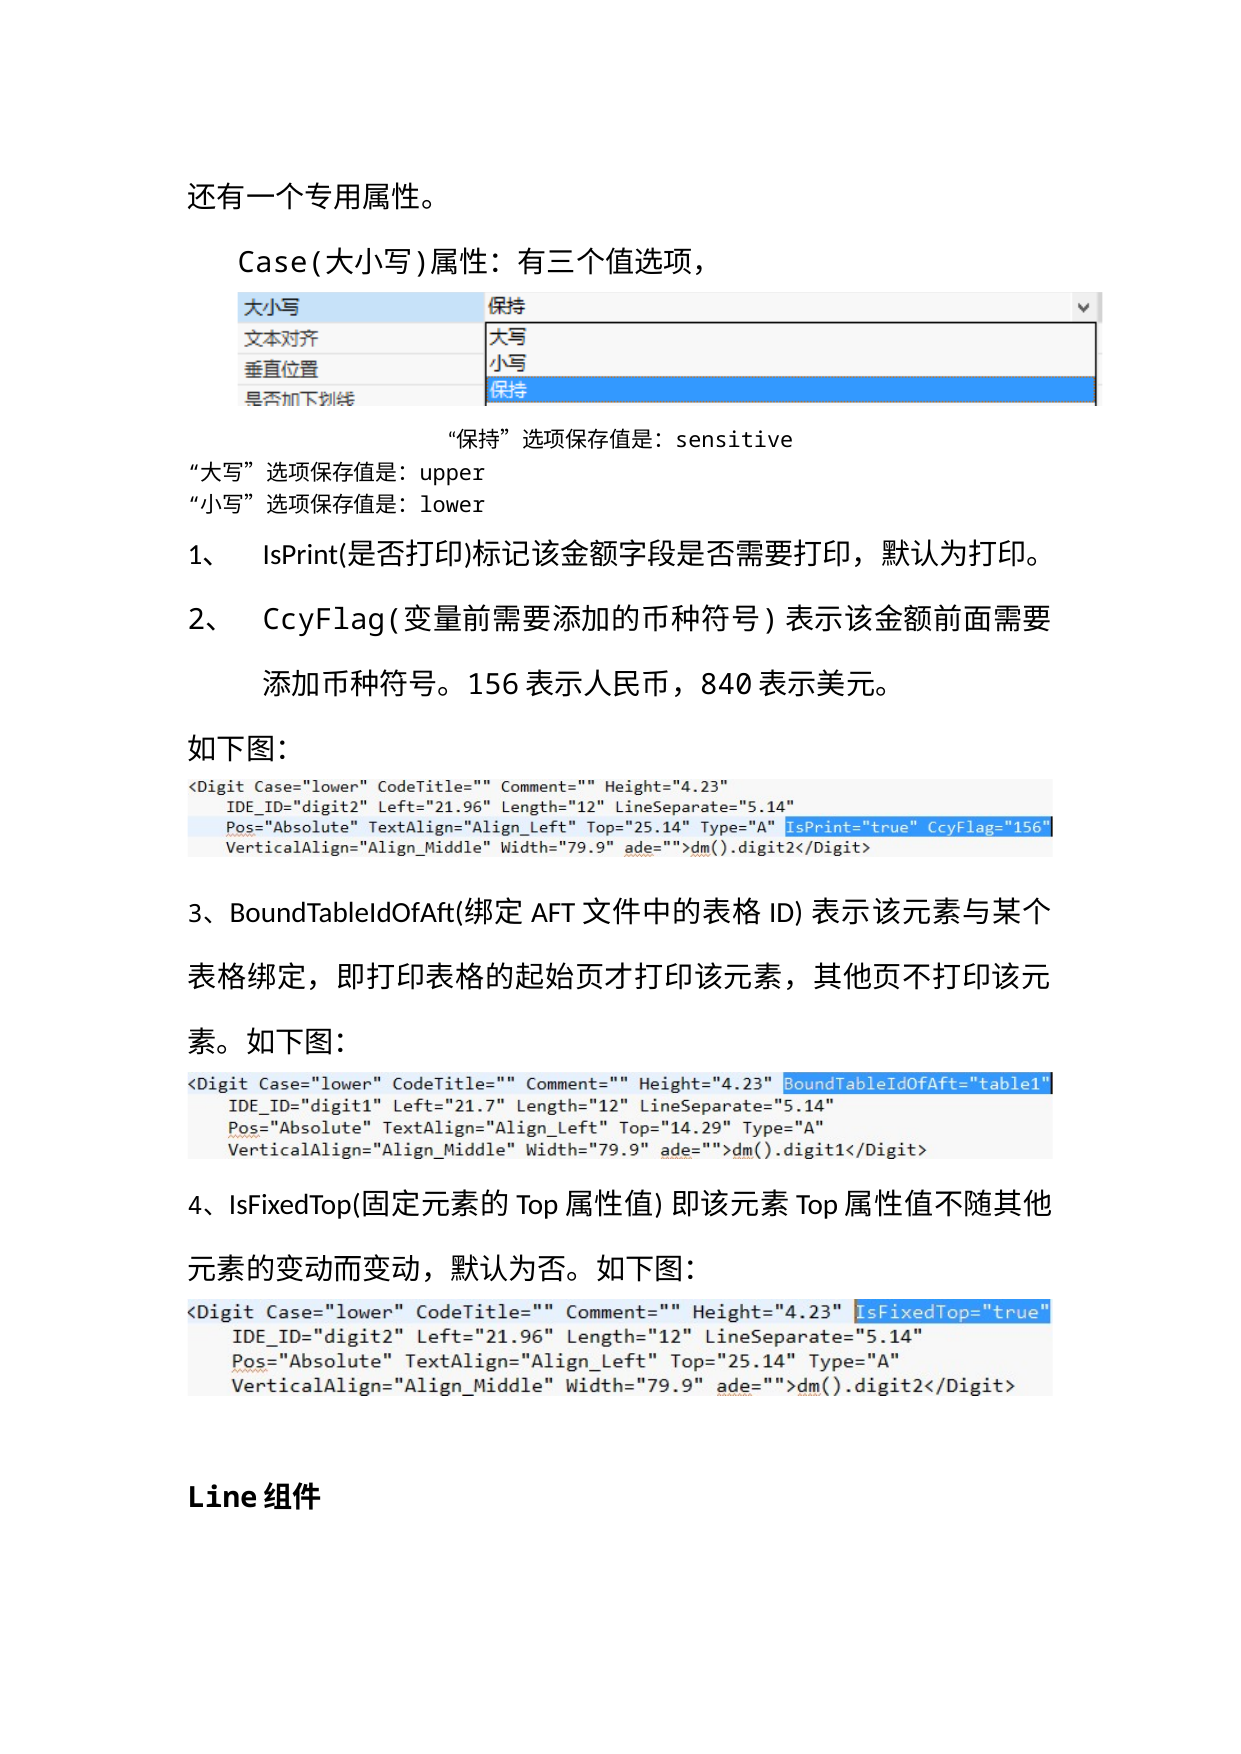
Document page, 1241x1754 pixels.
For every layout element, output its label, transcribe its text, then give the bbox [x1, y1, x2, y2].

text Case(大小写)属性：有三个值选项， [187, 227, 1053, 292]
text Line组件 [187, 1462, 1053, 1527]
text 如下图： [187, 714, 1053, 779]
list CcyFlag(变量前需要添加的币种符号) 表示该金额前面需要添加币种符号。156表示人民币，840表示美元。 [187, 584, 1053, 714]
list IsPrint(是否打印)标记该金额字段是否需要打印，默认为打印。 [187, 519, 1053, 584]
picture [187, 1299, 1053, 1396]
text 3、BoundTableIdOfAft(绑定AFT文件中的表格ID) 表示该元素与某个表格绑定，即打印表格的起始页才打印该元素，其他页不打印该元素。如下图： [187, 877, 1053, 1072]
text 4、IsFixedTop(固定元素的Top属性值) 即该元素Top属性值不随其他元素的变动而变动，默认为否。如下图： [187, 1169, 1053, 1299]
text “大写”选项保存值是：upper [187, 454, 1053, 487]
picture [237, 292, 1103, 406]
picture [187, 779, 1053, 857]
text “保持”选项保存值是：sensitive [187, 422, 1053, 454]
text “小写”选项保存值是：lower [419, 487, 1053, 519]
picture [187, 1072, 1053, 1159]
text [187, 162, 1053, 227]
